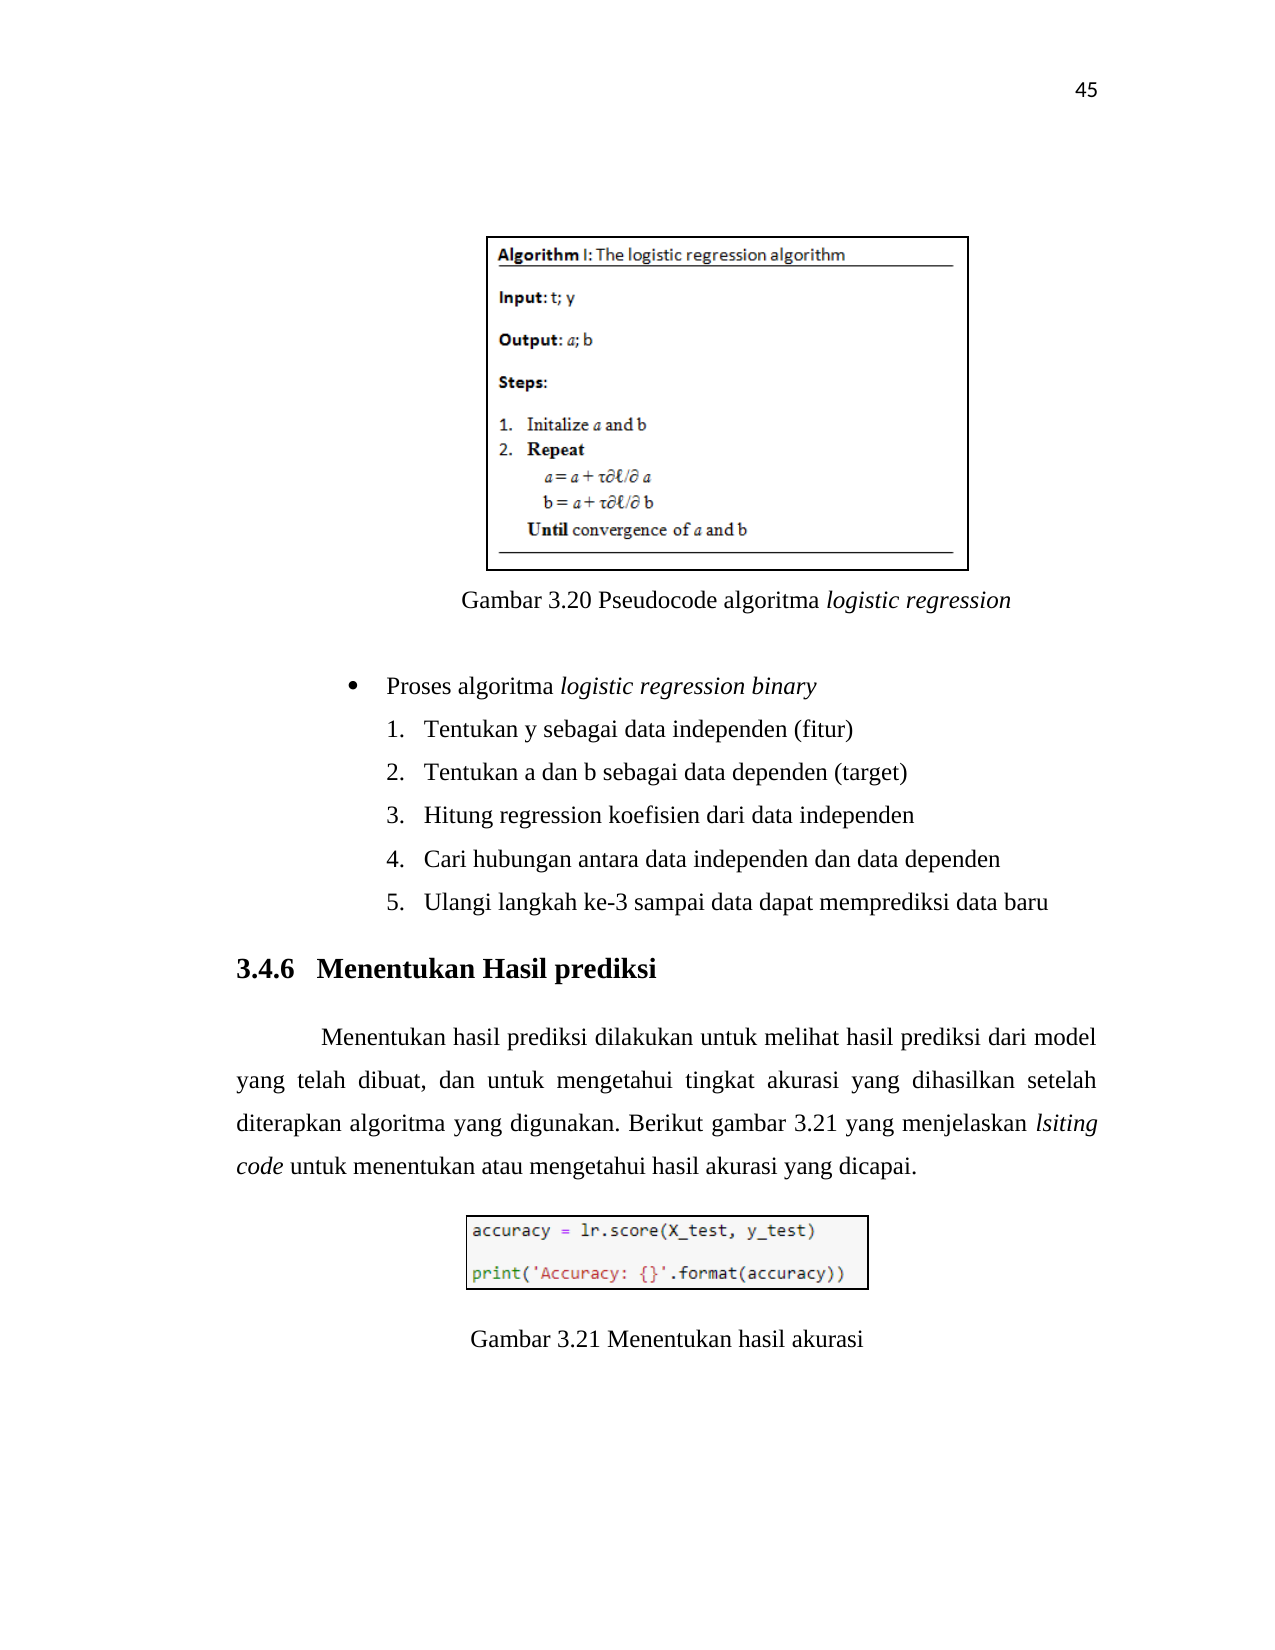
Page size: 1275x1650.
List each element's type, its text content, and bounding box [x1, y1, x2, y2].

text Gambar 3.21 Menentukan hasil akurasi [236, 1324, 1098, 1353]
text Menentukan hasil prediksi dilakukan untuk melihat hasil prediksi dari model yang telah dibuat, dan untuk mengetahui tingkat akurasi yang dihasilkan setelah diterapkan algoritma yang digunakan. Berikut gambar 3.21 yang menjelaskan lsiting code untuk menentukan atau mengetahui hasil akurasi yang dicapai. [236, 1022, 1098, 1180]
text 3.4.6 Menentukan Hasil prediksi [236, 951, 1098, 984]
list Cari hubungan antara data independen dan data dependen [386, 844, 1098, 872]
list Gambar 3.20 Pseudocode algoritma logistic regression [386, 585, 1098, 614]
list Ulangi langkah ke-3 sampai data dapat memprediksi data baru [386, 887, 1098, 916]
list Proses algoritma logistic regression binary [349, 671, 1098, 700]
list Tentukan a dan b sebagai data dependen (target) [386, 757, 1098, 786]
picture [467, 1217, 867, 1288]
list Tentukan y sebagai data independen (fitur) [386, 714, 1098, 743]
list Hitung regression koefisien dari data independen [386, 801, 1098, 829]
